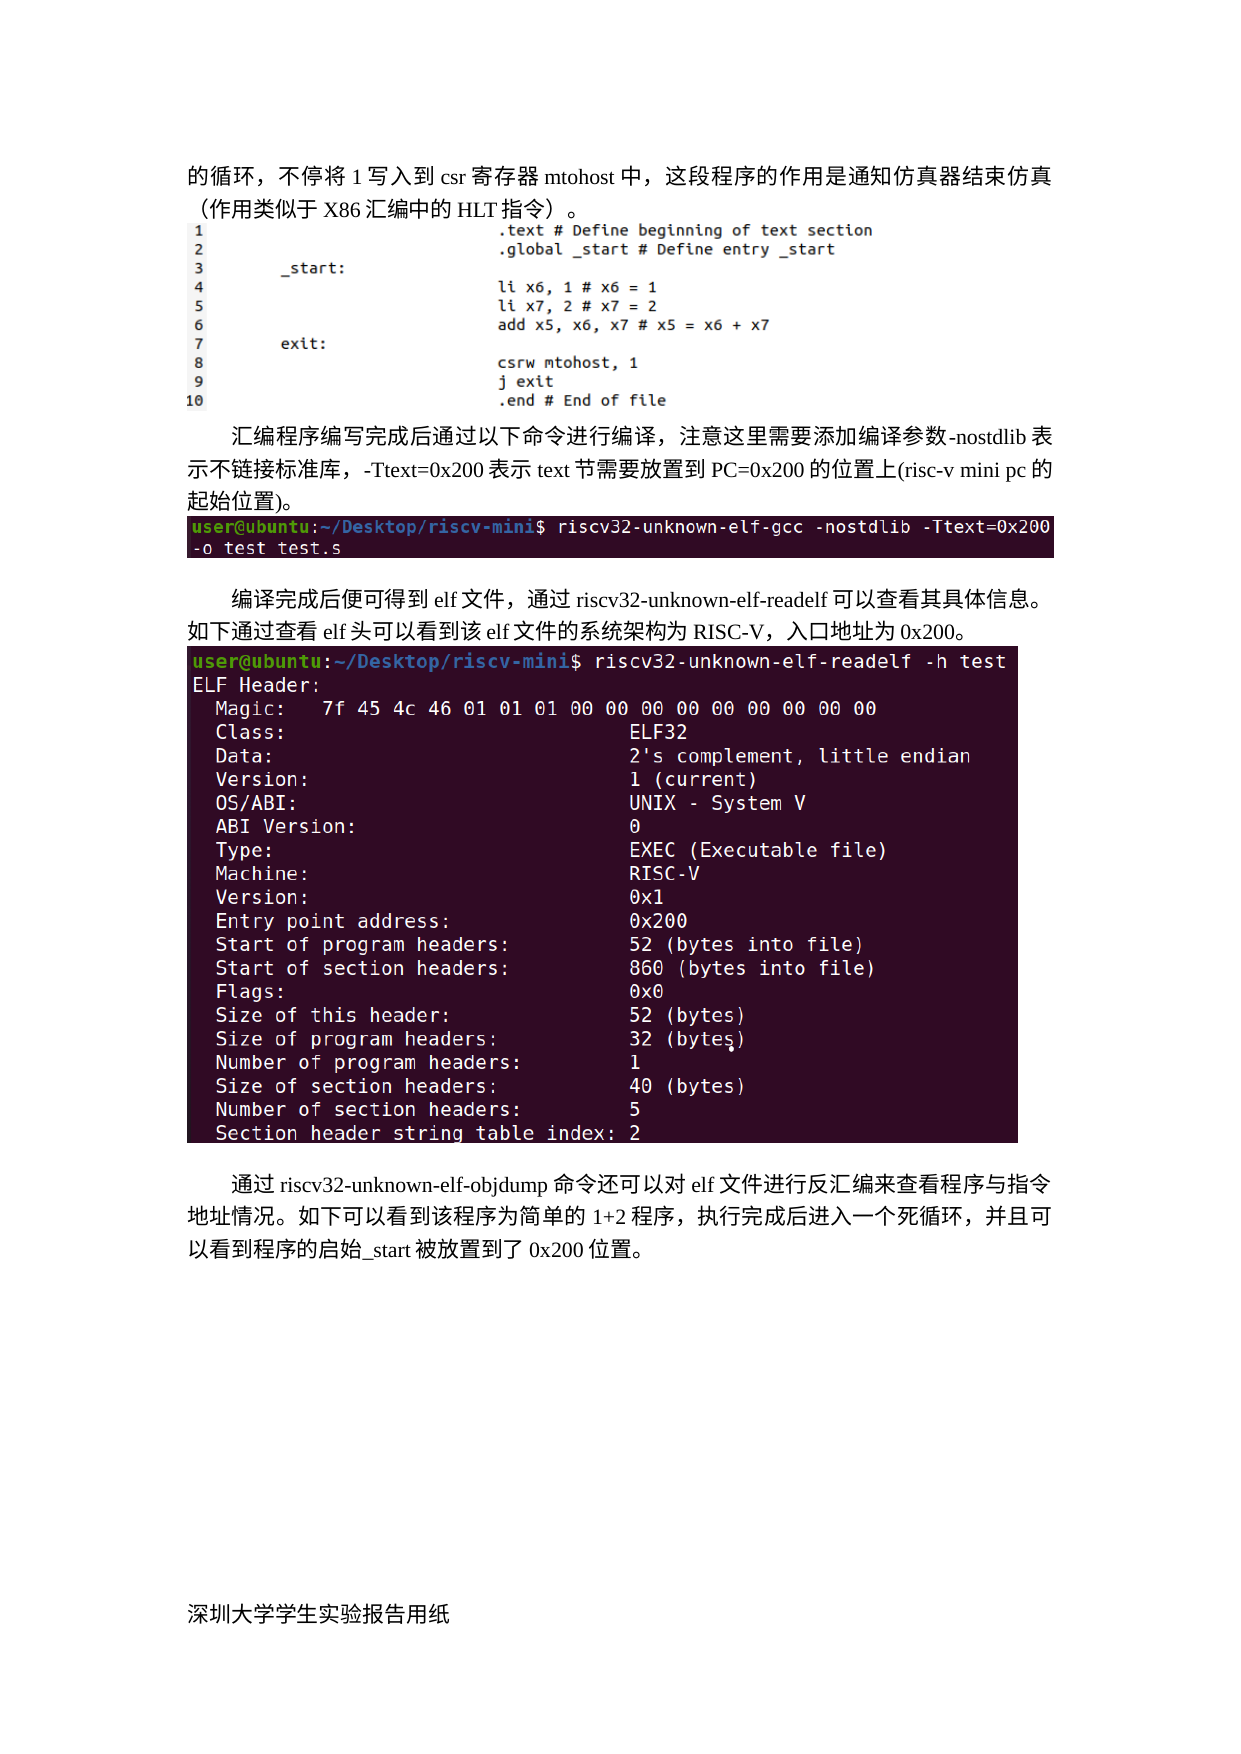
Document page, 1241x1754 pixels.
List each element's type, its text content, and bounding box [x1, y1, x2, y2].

picture [187, 646, 1018, 1143]
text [187, 159, 1053, 224]
picture [187, 223, 948, 411]
text 通过riscv32-unknown-elf-objdump命令还可以对elf文件进行反汇编来查看程序与指令地址情况。如下可以看到该程序为简单的1+2程序，执行完成后进入一个死循环，并且可以看到程序的启始_start被放置到了0x200位置。 [187, 1166, 1053, 1264]
text 编译完成后便可得到elf文件，通过riscv32-unknown-elf-readelf可以查看其具体信息。如下通过查看elf头可以看到该elf文件的系统架构为RISC-V，入口地址为0x200。 [187, 581, 1053, 646]
text 汇编程序编写完成后通过以下命令进行编译，注意这里需要添加编译参数-nostdlib表示不链接标准库，-Ttext=0x200表示text节需要放置到PC=0x200的位置上(risc-v mini pc的起始位置)。 [187, 419, 1053, 516]
picture [187, 516, 1054, 558]
